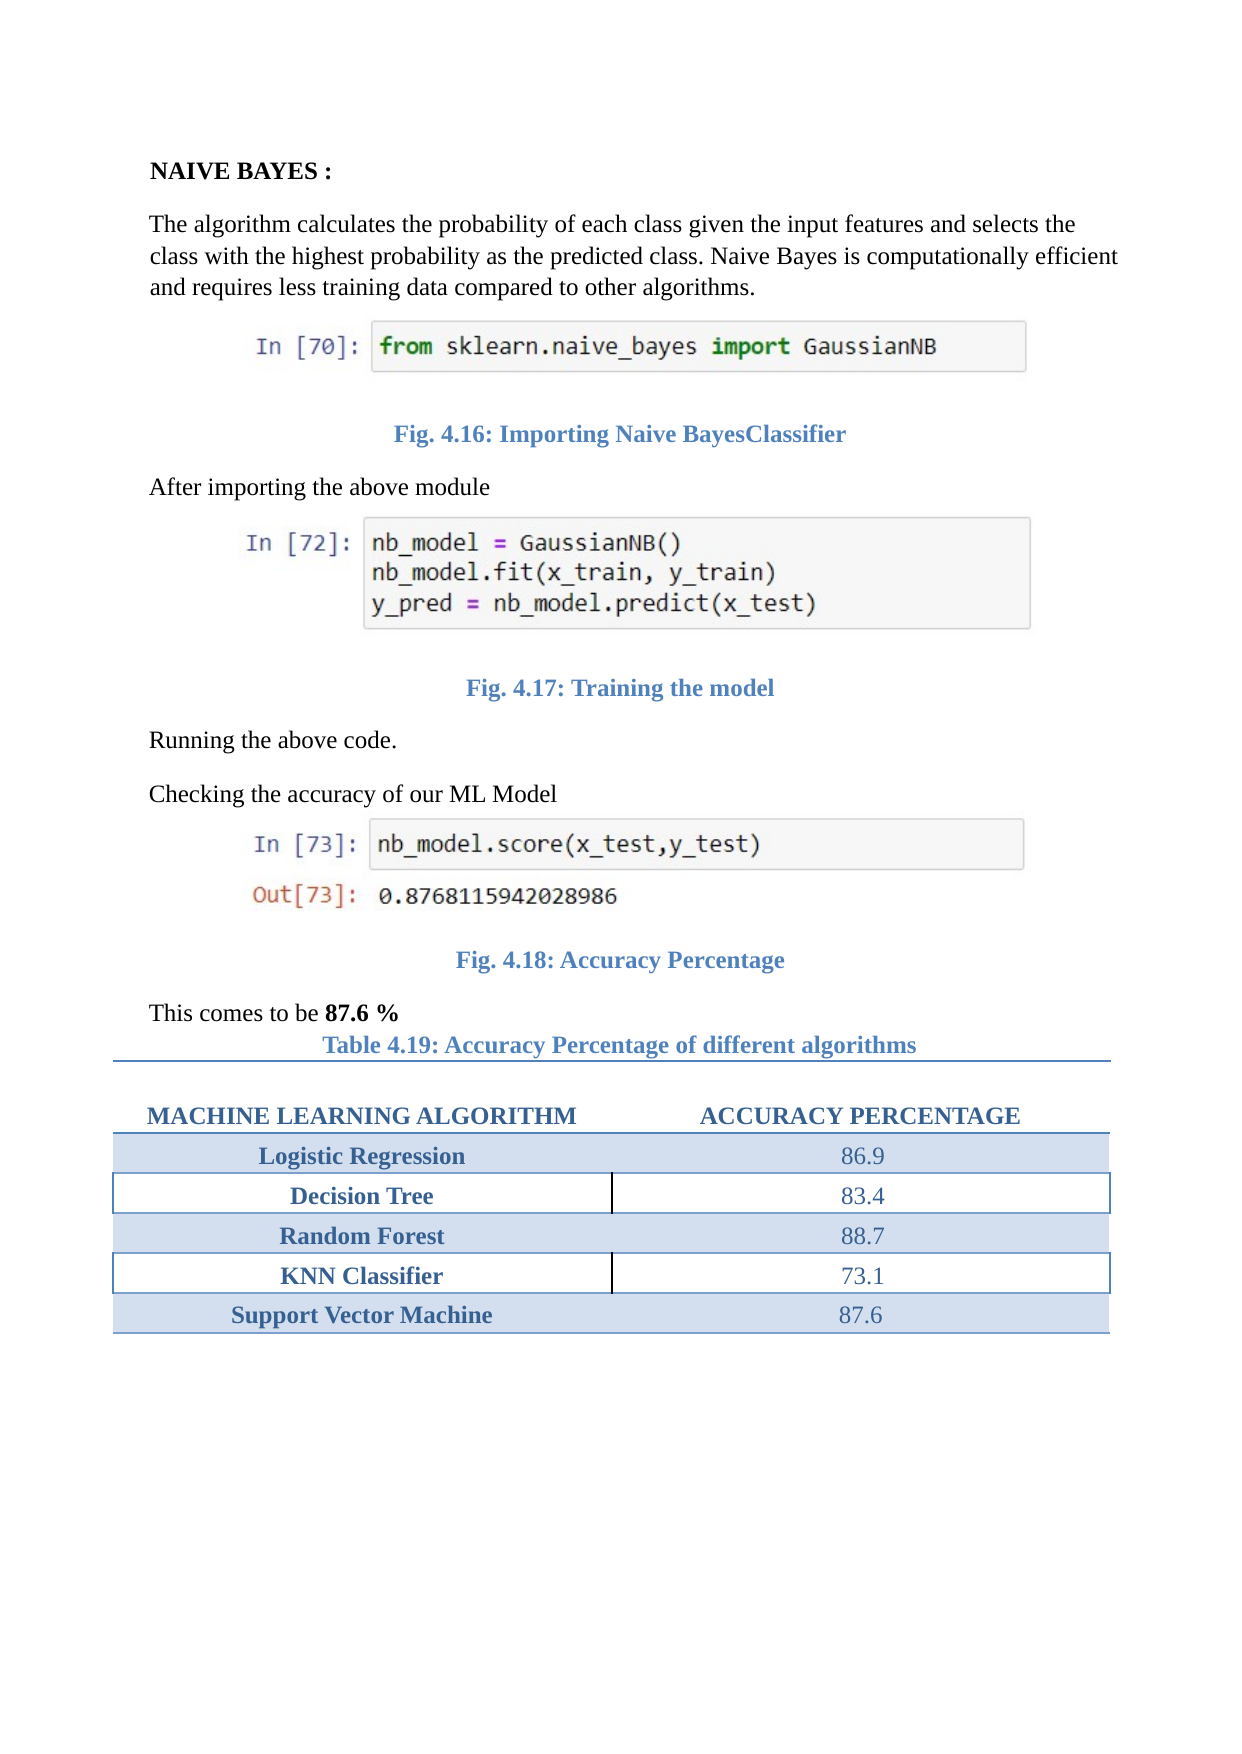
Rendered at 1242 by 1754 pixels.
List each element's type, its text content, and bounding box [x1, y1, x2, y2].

table_cell 73.1 [613, 1254, 1109, 1292]
text Checking the accuracy of our ML Model [148, 779, 1126, 807]
text After importing the above module [148, 472, 1126, 500]
text NAIVE BAYES : [150, 156, 1127, 185]
table_header 86.9 [612, 1134, 1109, 1172]
table_cell 83.4 [613, 1174, 1109, 1212]
table_cell Support Vector Machine [113, 1294, 612, 1332]
picture [241, 810, 1037, 911]
table_cell 88.7 [612, 1214, 1109, 1252]
table_cell KNN Classifier [114, 1254, 611, 1292]
subtitle MACHINE LEARNING ALGORITHM ACCURACY PERCENTAGE [111, 1101, 1127, 1130]
table_cell Random Forest [113, 1214, 612, 1252]
text This comes to be 87.6 % [148, 998, 1126, 1027]
text Fig. 4.17: Training the model [206, 673, 1034, 702]
text Table 4.19: Accuracy Percentage of different algorithms [322, 1030, 1127, 1059]
table_cell 87.6 [612, 1294, 1109, 1332]
picture [243, 304, 1035, 385]
table_header Logistic Regression [113, 1134, 612, 1172]
text The algorithm calculates the probability of each class given the input features and selects the class with the highest probability as the predicted class. Naive Bayes is computationally efficient and requires less training data compared to other algorithms. [148, 209, 1126, 301]
text Fig. 4.18: Accuracy Percentage [206, 946, 1034, 974]
text Running the above code. [148, 726, 1126, 754]
text Fig. 4.16: Importing Naive BayesClassifier [206, 419, 1034, 448]
picture [237, 503, 1041, 638]
table_cell Decision Tree [114, 1174, 611, 1212]
